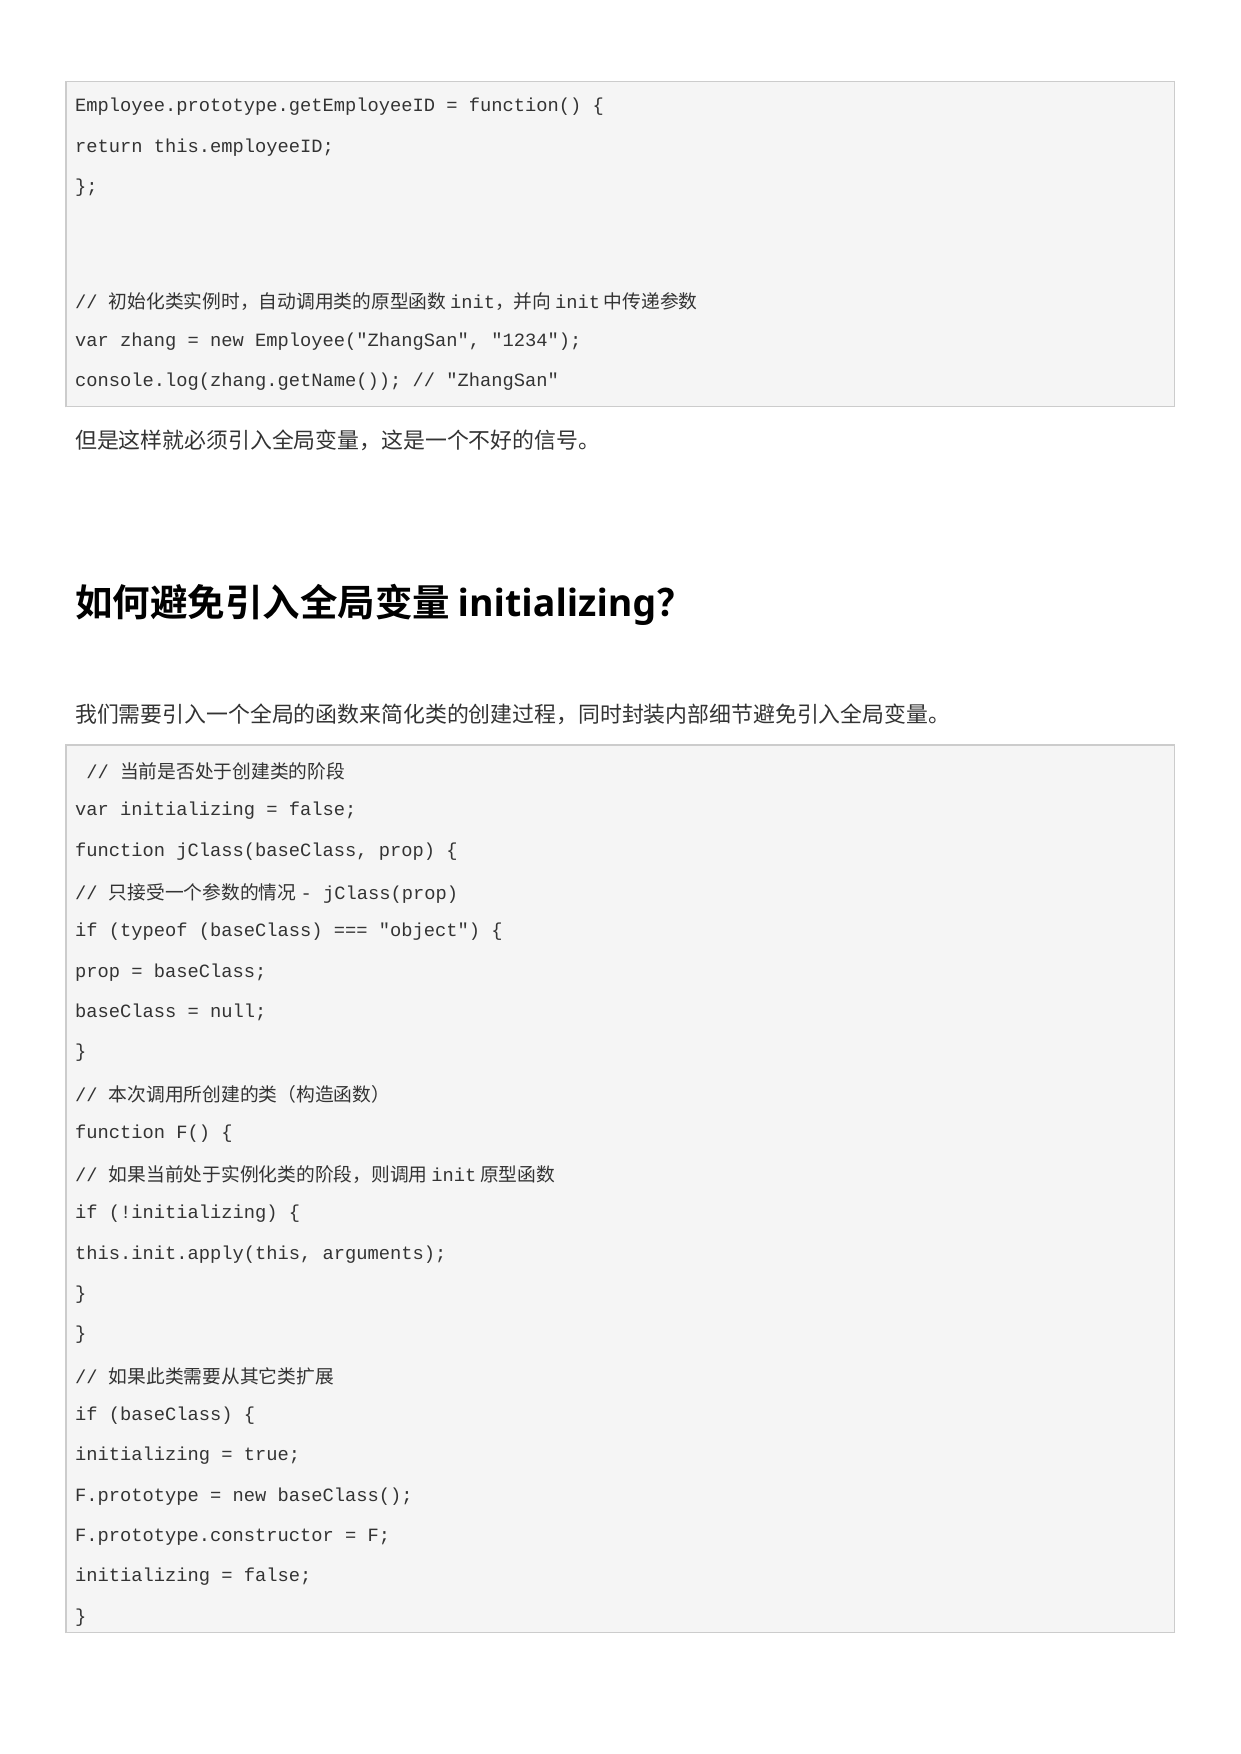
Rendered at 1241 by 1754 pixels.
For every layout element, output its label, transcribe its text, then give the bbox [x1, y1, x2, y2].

text prop = baseClass; [67, 946, 1174, 986]
text F.prototype.constructor = F; [67, 1510, 1174, 1551]
text 但是这样就必须引入全局变量，这是一个不好的信号。 [75, 423, 1165, 456]
text initializing = false; [67, 1551, 1174, 1591]
text baseClass = null; [67, 986, 1174, 1026]
text // 如果当前处于实例化类的阶段，则调用init原型函数 [67, 1147, 1174, 1188]
text // 当前是否处于创建类的阶段 [67, 746, 1174, 784]
text if (typeof (baseClass) === "object") { [67, 906, 1174, 946]
text } [67, 1591, 1174, 1632]
text // 只接受一个参数的情况 - jClass(prop) [67, 865, 1174, 906]
text // 初始化类实例时，自动调用类的原型函数init，并向init中传递参数 [67, 274, 1174, 315]
text }; [67, 161, 1174, 202]
text // 如果此类需要从其它类扩展 [67, 1349, 1174, 1389]
text var zhang = new Employee("ZhangSan", "1234"); [67, 315, 1174, 355]
text } [67, 1268, 1174, 1309]
text this.init.apply(this, arguments); [67, 1228, 1174, 1268]
text } [67, 1309, 1174, 1349]
text // 本次调用所创建的类（构造函数） [67, 1067, 1174, 1107]
text 我们需要引入一个全局的函数来简化类的创建过程，同时封装内部细节避免引入全局变量。 [75, 696, 1165, 729]
text var initializing = false; [67, 784, 1174, 825]
text Employee.prototype.getEmployeeID = function() { [67, 82, 1174, 121]
text if (!initializing) { [67, 1188, 1174, 1228]
text function jClass(baseClass, prop) { [67, 825, 1174, 865]
text initializing = true; [67, 1429, 1174, 1470]
text function F() { [67, 1107, 1174, 1147]
text return this.employeeID; [67, 121, 1174, 161]
text console.log(zhang.getName()); // "ZhangSan" [67, 355, 1174, 406]
text F.prototype = new baseClass(); [67, 1470, 1174, 1510]
subtitle 如何避免引入全局变量initializing？ [75, 567, 1165, 632]
text if (baseClass) { [67, 1389, 1174, 1429]
text } [67, 1026, 1174, 1067]
